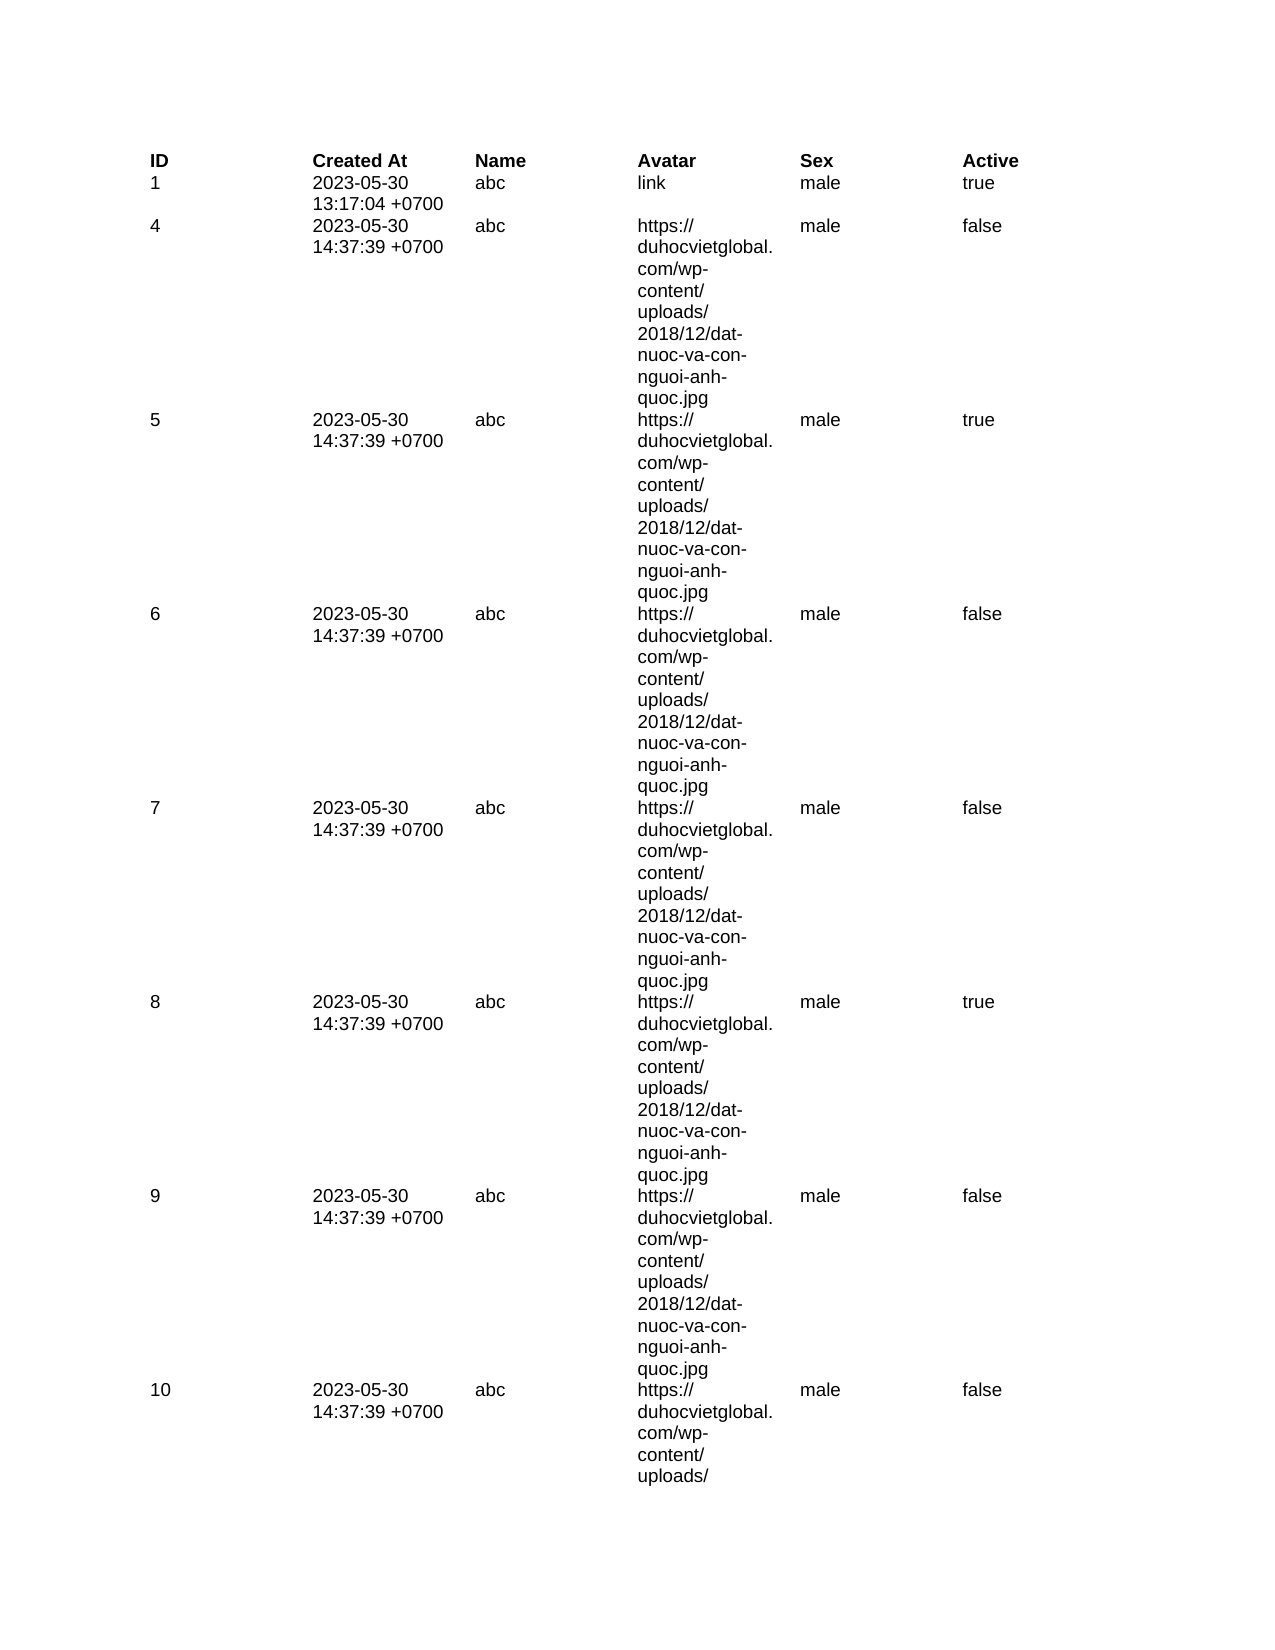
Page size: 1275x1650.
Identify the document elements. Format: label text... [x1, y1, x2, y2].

table_header Avatar [626, 150, 789, 172]
table_cell 5 [139, 409, 301, 603]
table_cell male [789, 215, 951, 409]
table_cell false [951, 797, 1114, 991]
table_cell abc [464, 1185, 626, 1379]
table_cell abc [464, 991, 626, 1185]
table_cell male [789, 797, 951, 991]
table_header ID [139, 150, 301, 172]
table_cell 8 [139, 991, 301, 1185]
table_cell abc [464, 797, 626, 991]
table_cell false [951, 603, 1114, 797]
table_cell https://duhocvietglobal.com/wp-content/uploads/2018/12/dat-nuoc-va-con-nguoi-anh-quoc.jpg [626, 409, 789, 603]
table_cell 2023-05-30 13:17:04 +0700 [301, 172, 464, 215]
table_cell abc [464, 409, 626, 603]
table_cell male [789, 1379, 951, 1487]
table_cell false [951, 1185, 1114, 1379]
table_cell 4 [139, 215, 301, 409]
table_cell abc [464, 172, 626, 215]
table_cell 7 [139, 797, 301, 991]
table_cell 2023-05-30 14:37:39 +0700 [301, 603, 464, 797]
table_cell link [626, 172, 789, 215]
table_cell false [951, 1379, 1114, 1487]
table_cell true [951, 991, 1114, 1185]
table_cell 6 [139, 603, 301, 797]
table_cell abc [464, 603, 626, 797]
table_cell https://duhocvietglobal.com/wp-content/uploads/2018/12/dat-nuoc-va-con-nguoi-anh-quoc.jpg [626, 215, 789, 409]
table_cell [626, 1379, 789, 1487]
table_cell male [789, 1185, 951, 1379]
table_cell 10 [139, 1379, 301, 1487]
table_cell 1 [139, 172, 301, 215]
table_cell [301, 1379, 464, 1487]
table_cell https://duhocvietglobal.com/wp-content/uploads/2018/12/dat-nuoc-va-con-nguoi-anh-quoc.jpg [626, 603, 789, 797]
table_cell 9 [139, 1185, 301, 1379]
table_header Sex [789, 150, 951, 172]
table_cell male [789, 603, 951, 797]
table_cell male [789, 409, 951, 603]
table_cell true [951, 409, 1114, 603]
table_cell 2023-05-30 14:37:39 +0700 [301, 1185, 464, 1379]
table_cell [626, 1185, 789, 1379]
table_cell 2023-05-30 14:37:39 +0700 [301, 797, 464, 991]
table_cell abc [464, 215, 626, 409]
table_cell false [951, 215, 1114, 409]
table_cell male [789, 991, 951, 1185]
table_header Active [951, 150, 1114, 172]
table_cell abc [464, 1379, 626, 1487]
table_header Name [464, 150, 626, 172]
table_cell true [951, 172, 1114, 215]
table_cell 2023-05-30 14:37:39 +0700 [301, 215, 464, 409]
table_header Created At [301, 150, 464, 172]
table_cell male [789, 172, 951, 215]
table_cell https://duhocvietglobal.com/wp-content/uploads/2018/12/dat-nuoc-va-con-nguoi-anh-quoc.jpg [626, 797, 789, 991]
table_cell 2023-05-30 14:37:39 +0700 [301, 409, 464, 603]
table_cell https://duhocvietglobal.com/wp-content/uploads/2018/12/dat-nuoc-va-con-nguoi-anh-quoc.jpg [626, 991, 789, 1185]
table_cell 2023-05-30 14:37:39 +0700 [301, 991, 464, 1185]
